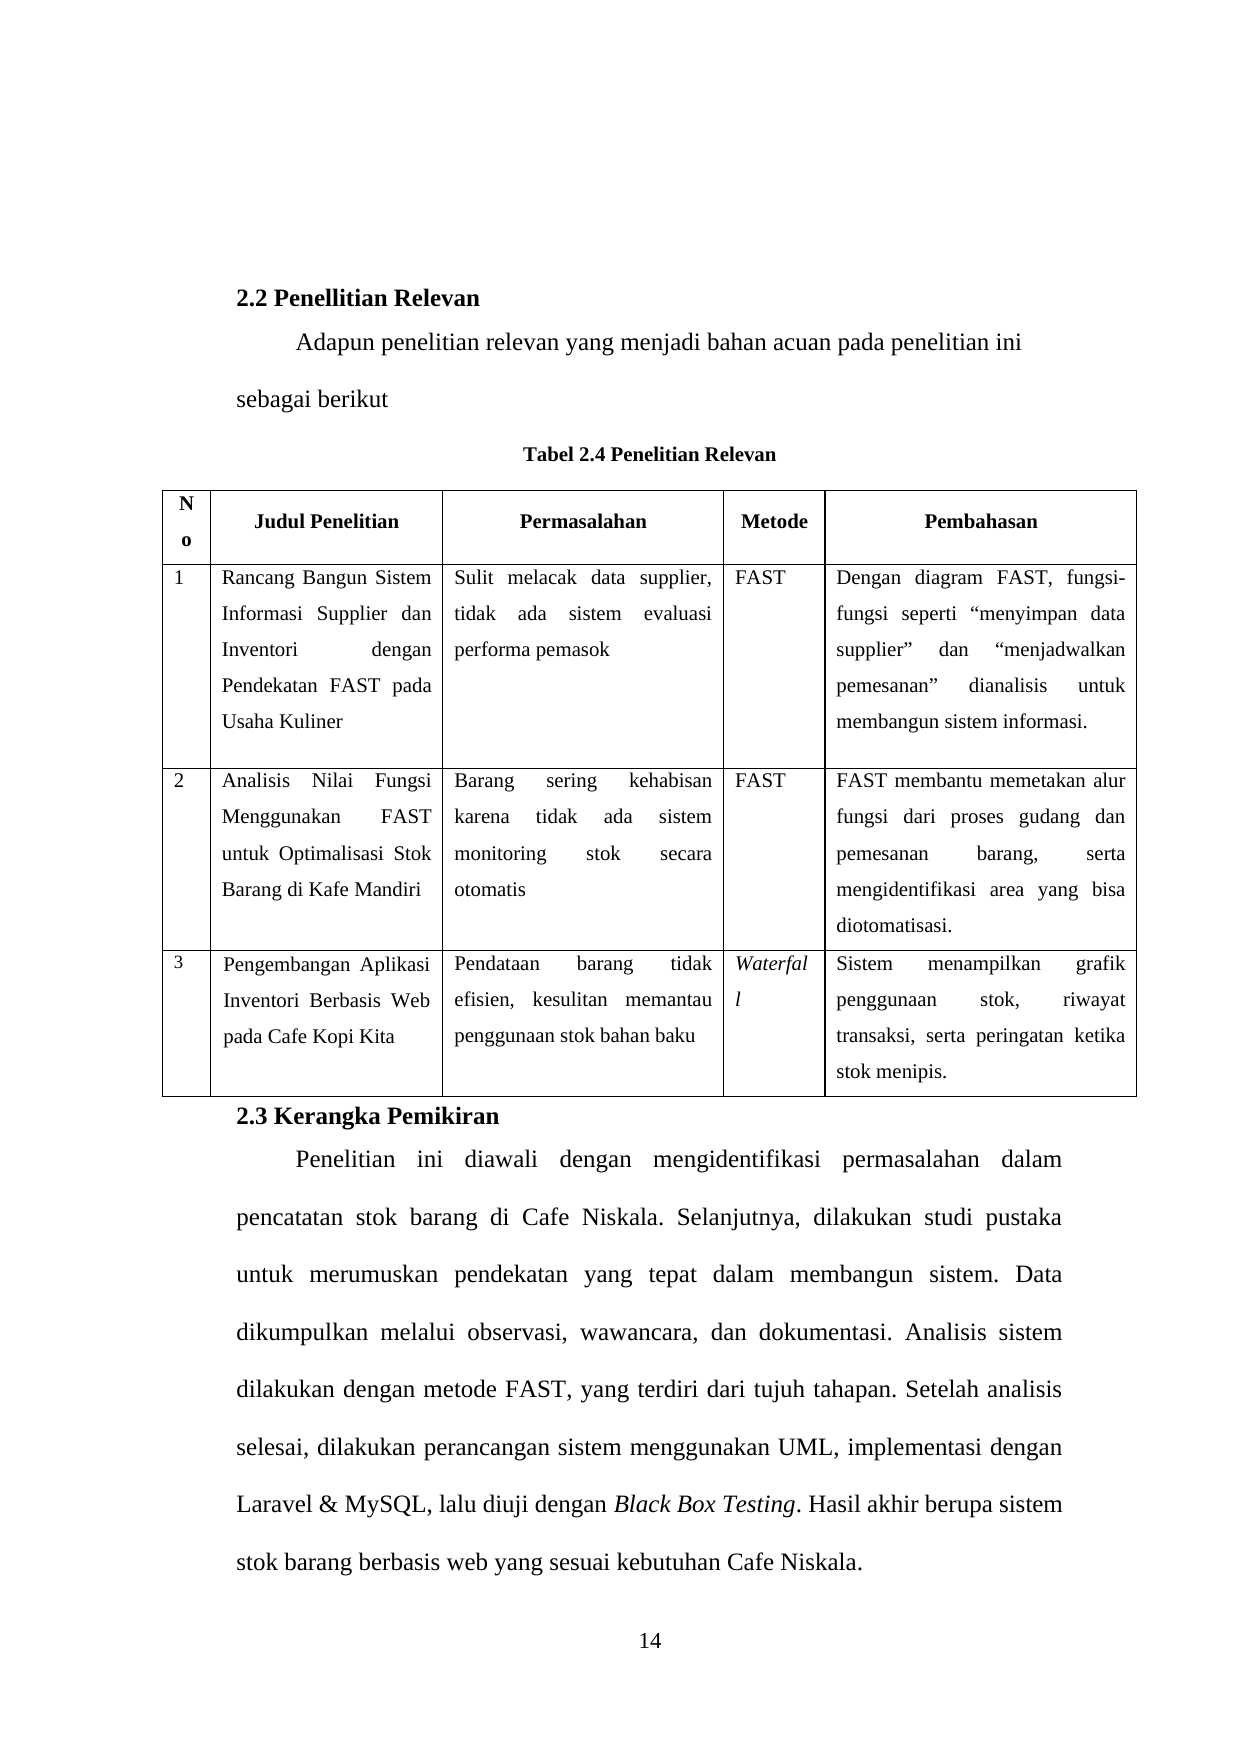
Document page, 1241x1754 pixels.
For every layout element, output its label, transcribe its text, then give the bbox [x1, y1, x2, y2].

table_header Permasalahan [443, 491, 723, 564]
table_header Judul Penelitian [211, 491, 442, 564]
text Adapun penelitian relevan yang menjadi bahan acuan pada penelitian ini sebagai berikut [236, 327, 1063, 413]
table_cell Dengan diagram FAST, fungsi-fungsi seperti “menyimpan data supplier” dan “menjadwalkan pemesanan” dianalisis untuk membangun sistem informasi. [826, 565, 1136, 767]
table_cell Rancang Bangun Sistem Informasi Supplier dan Inventori dengan Pendekatan FAST pada Usaha Kuliner [211, 565, 442, 767]
table_cell Barang sering kehabisan karena tidak ada sistem monitoring stok secara otomatis [443, 769, 723, 950]
table_header No [163, 491, 210, 564]
text Penelitian ini diawali dengan mengidentifikasi permasalahan dalam pencatatan stok barang di Cafe Niskala. Selanjutnya, dilakukan studi pustaka untuk merumuskan pendekatan yang tepat dalam membangun sistem. Data dikumpulkan melalui observasi, wawancara, dan dokumentasi. Analisis sistem dilakukan dengan metode FAST, yang terdiri dari tujuh tahapan. Setelah analisis selesai, dilakukan perancangan sistem menggunakan UML, implementasi dengan Laravel & MySQL, lalu diuji dengan Black Box Testing. Hasil akhir berupa sistem stok barang berbasis web yang sesuai kebutuhan Cafe Niskala. [236, 1144, 1063, 1576]
subtitle 2.3 Kerangka Pemikiran [236, 1101, 1063, 1130]
table_cell Waterfall [724, 951, 824, 1096]
table_cell Sistem menampilkan grafik penggunaan stok, riwayat transaksi, serta peringatan ketika stok menipis. [826, 951, 1136, 1096]
table_cell 2 [163, 769, 210, 950]
table_header Metode [724, 491, 824, 564]
table_header Pembahasan [826, 491, 1136, 564]
table_cell Analisis Nilai Fungsi Menggunakan FAST untuk Optimalisasi Stok Barang di Kafe Mandiri [211, 769, 442, 950]
text Tabel 2.4 Penelitian Relevan [236, 442, 1063, 466]
table_cell 3 [163, 951, 210, 1096]
table_cell FAST membantu memetakan alur fungsi dari proses gudang dan pemesanan barang, serta mengidentifikasi area yang bisa diotomatisasi. [826, 769, 1136, 950]
table_cell FAST [724, 769, 824, 950]
table_cell [211, 951, 442, 1096]
table_cell Sulit melacak data supplier, tidak ada sistem evaluasi performa pemasok [443, 565, 723, 767]
table_cell FAST [724, 565, 824, 767]
subtitle 2.2 Penellitian Relevan [236, 283, 1063, 312]
table_cell 1 [163, 565, 210, 767]
table_cell Pendataan barang tidak efisien, kesulitan memantau penggunaan stok bahan baku [443, 951, 723, 1096]
